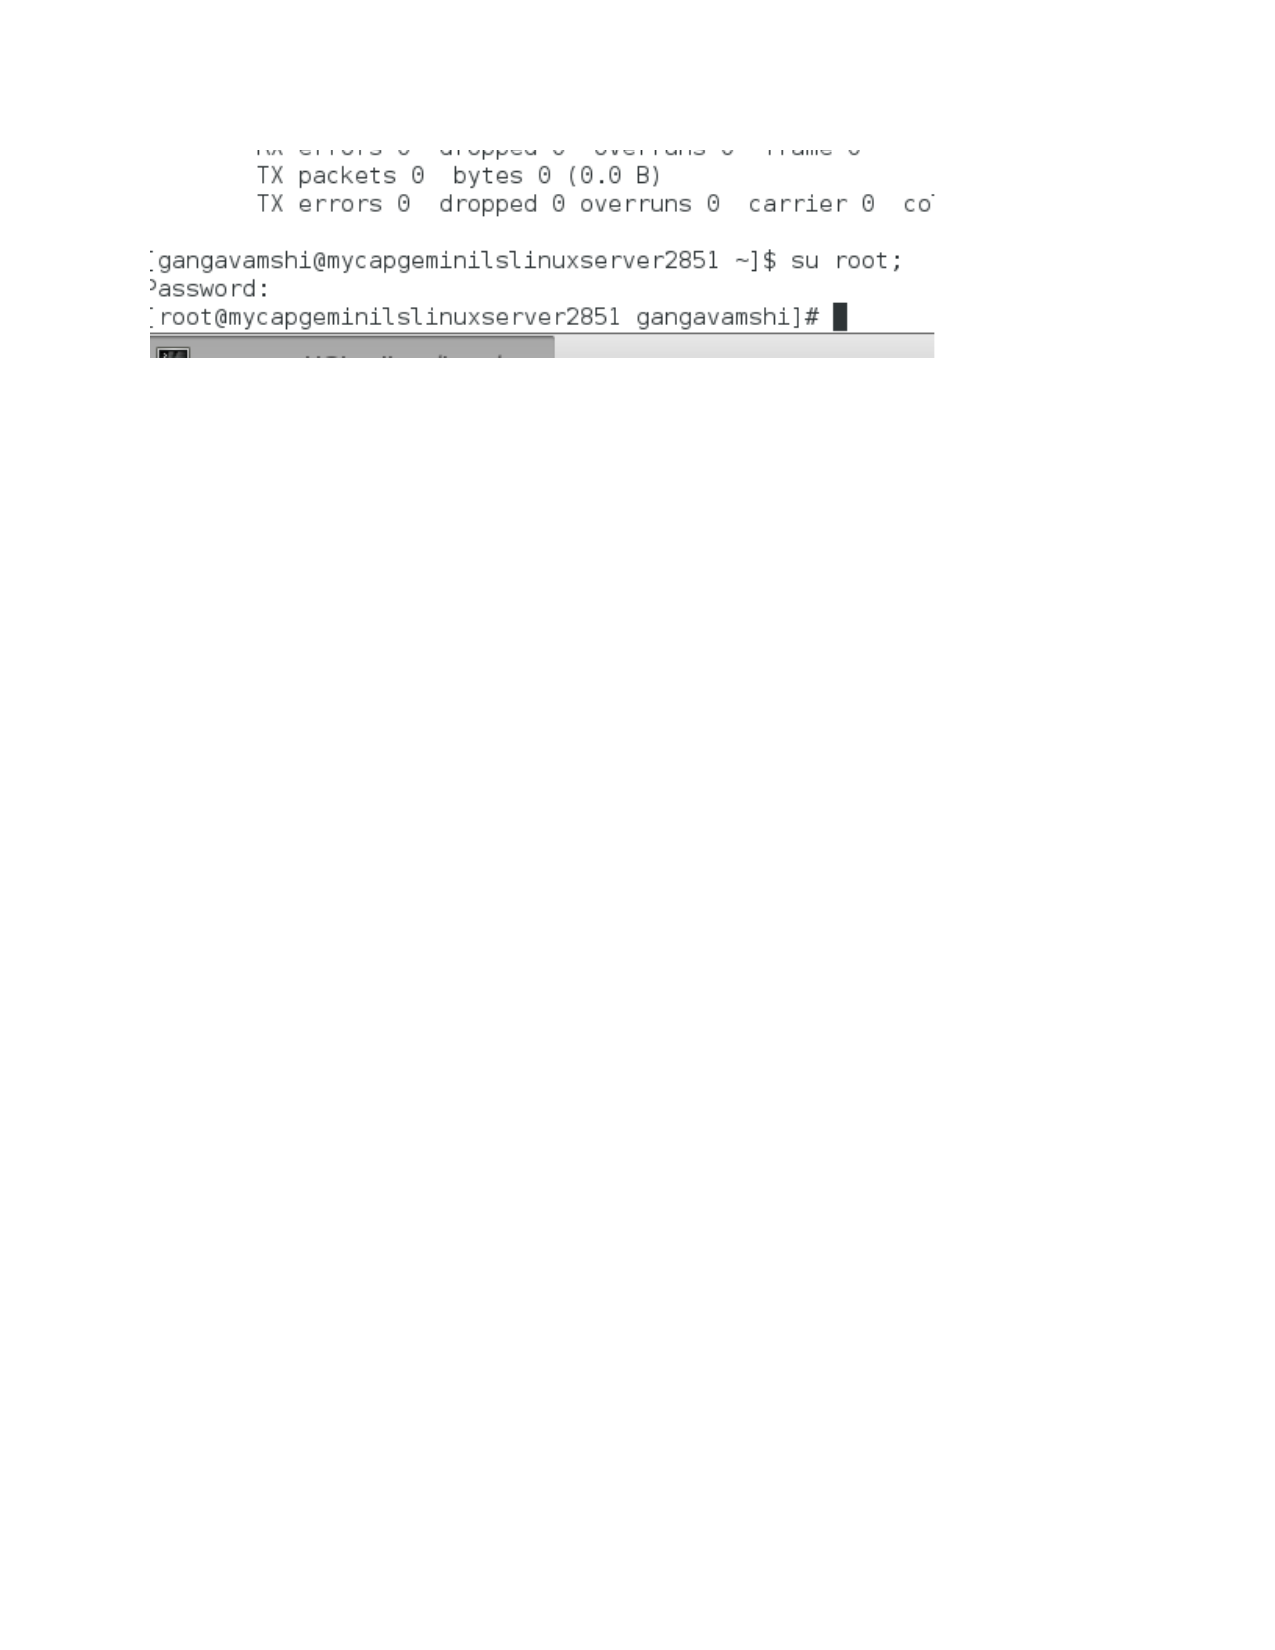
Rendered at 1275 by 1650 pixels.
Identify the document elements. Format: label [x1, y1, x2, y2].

picture [150, 150, 935, 358]
